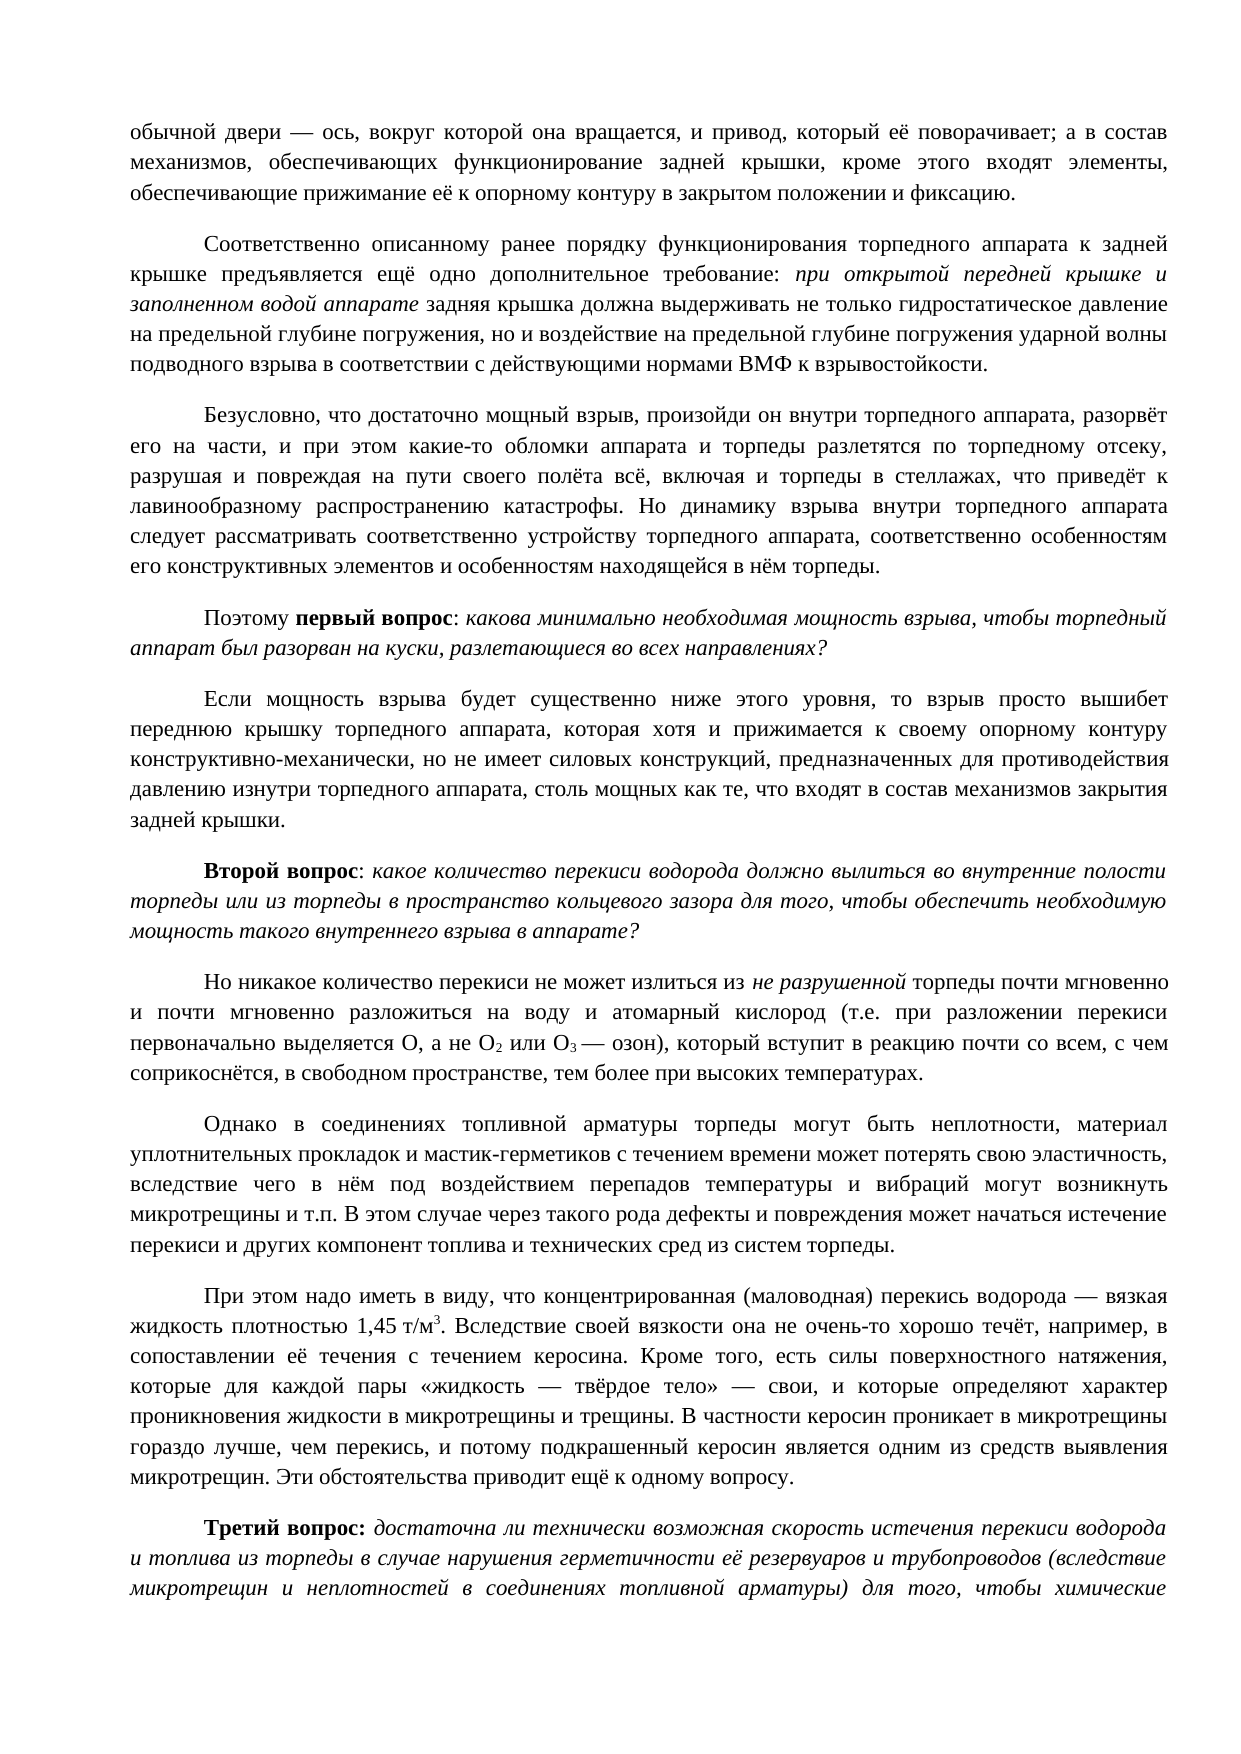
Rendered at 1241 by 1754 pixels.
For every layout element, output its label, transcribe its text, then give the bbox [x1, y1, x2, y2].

text Но никакое количество перекиси не может излиться из не разрушенной торпеды почти мгновенно и почти мгновенно разложиться на воду и атомарный кислород (т.е. при разложении перекиси первоначально выделяется О, а не О2 или О3 — озон), который вступит в реакцию почти со всем, с чем соприкоснётся, в свободном пространстве, тем более при высоких температурах. [130, 968, 1169, 1085]
text Второй вопрос: какое количество перекиси водорода должно вылиться во внутренние полости торпеды или из торпеды в пространство кольцевого зазора для того, чтобы обеспечить необходимую мощность такого внутреннего взрыва в аппарате? [130, 857, 1169, 943]
text Однако в соединениях топливной арматуры торпеды могут быть неплотности, материал уплотнительных прокладок и мастик-герметиков с течением времени может потерять свою эластичность, вследствие чего в нём под воздействием перепадов температуры и вибраций могут возникнуть микротрещины и т.п. В этом случае через такого рода дефекты и повреждения может начаться истечение перекиси и других компонент топлива и технических сред из систем торпеды. [130, 1110, 1169, 1257]
text Безусловно, что достаточно мощный взрыв, произойди он внутри торпедного аппарата, разорвёт его на части, и при этом какие-то обломки аппарата и торпеды разлетятся по торпедному отсеку, разрушая и повреждая на пути своего полёта всё, включая и торпеды в стеллажах, что приведёт к лавинообразному распространению катастрофы. Но динамику взрыва внутри торпедного аппарата следует рассматривать соответственно устройству торпедного аппарата, соответственно особенностям его конструктивных элементов и особенностям находящейся в нём торпеды. [130, 402, 1169, 579]
text Соответственно описанному ранее порядку функционирования торпедного аппарата к задней крышке предъявляется ещё одно дополнительное требование: при открытой передней крышке и заполненном водой аппарате задняя крышка должна выдерживать не только гидростатическое давление на предельной глубине погружения, но и воздействие на предельной глубине погружения ударной волны подводного взрыва в соответствии с действующими нормами ВМФ к взрывостойкости. [130, 230, 1169, 377]
text При этом надо иметь в виду, что концентрированная (маловодная) перекись водорода — вязкая жидкость плотностью 1,45 т/м3. Вследствие своей вязкости она не очень-то хорошо течёт, например, в сопоставлении её течения с течением керосина. Кроме того, есть силы поверхностного натяжения, которые для каждой пары «жидкость — твёрдое тело» — свои, и которые определяют характер проникновения жидкости в микротрещины и трещины. В частности керосин проникает в микротрещины гораздо лучше, чем перекись, и потому подкрашенный керосин является одним из средств выявления микротрещин. Эти обстоятельства приводит ещё к одному вопросу. [130, 1282, 1169, 1489]
text Если мощность взрыва будет существенно ниже этого уровня, то взрыв просто вышибет переднюю крышку торпедного аппарата, которая хотя и прижимается к своему опорному контуру конструктивно-механически, но не имеет силовых конструкций, предназначенных для противодействия давлению изнутри торпедного аппарата, столь мощных как те, что входят в состав механизмов закрытия задней крышки. [130, 685, 1169, 832]
text Поэтому первый вопрос: какова минимально необходимая мощность взрыва, чтобы торпедный аппарат был разорван на куски, разлетающиеся во всех направлениях? [130, 604, 1169, 660]
